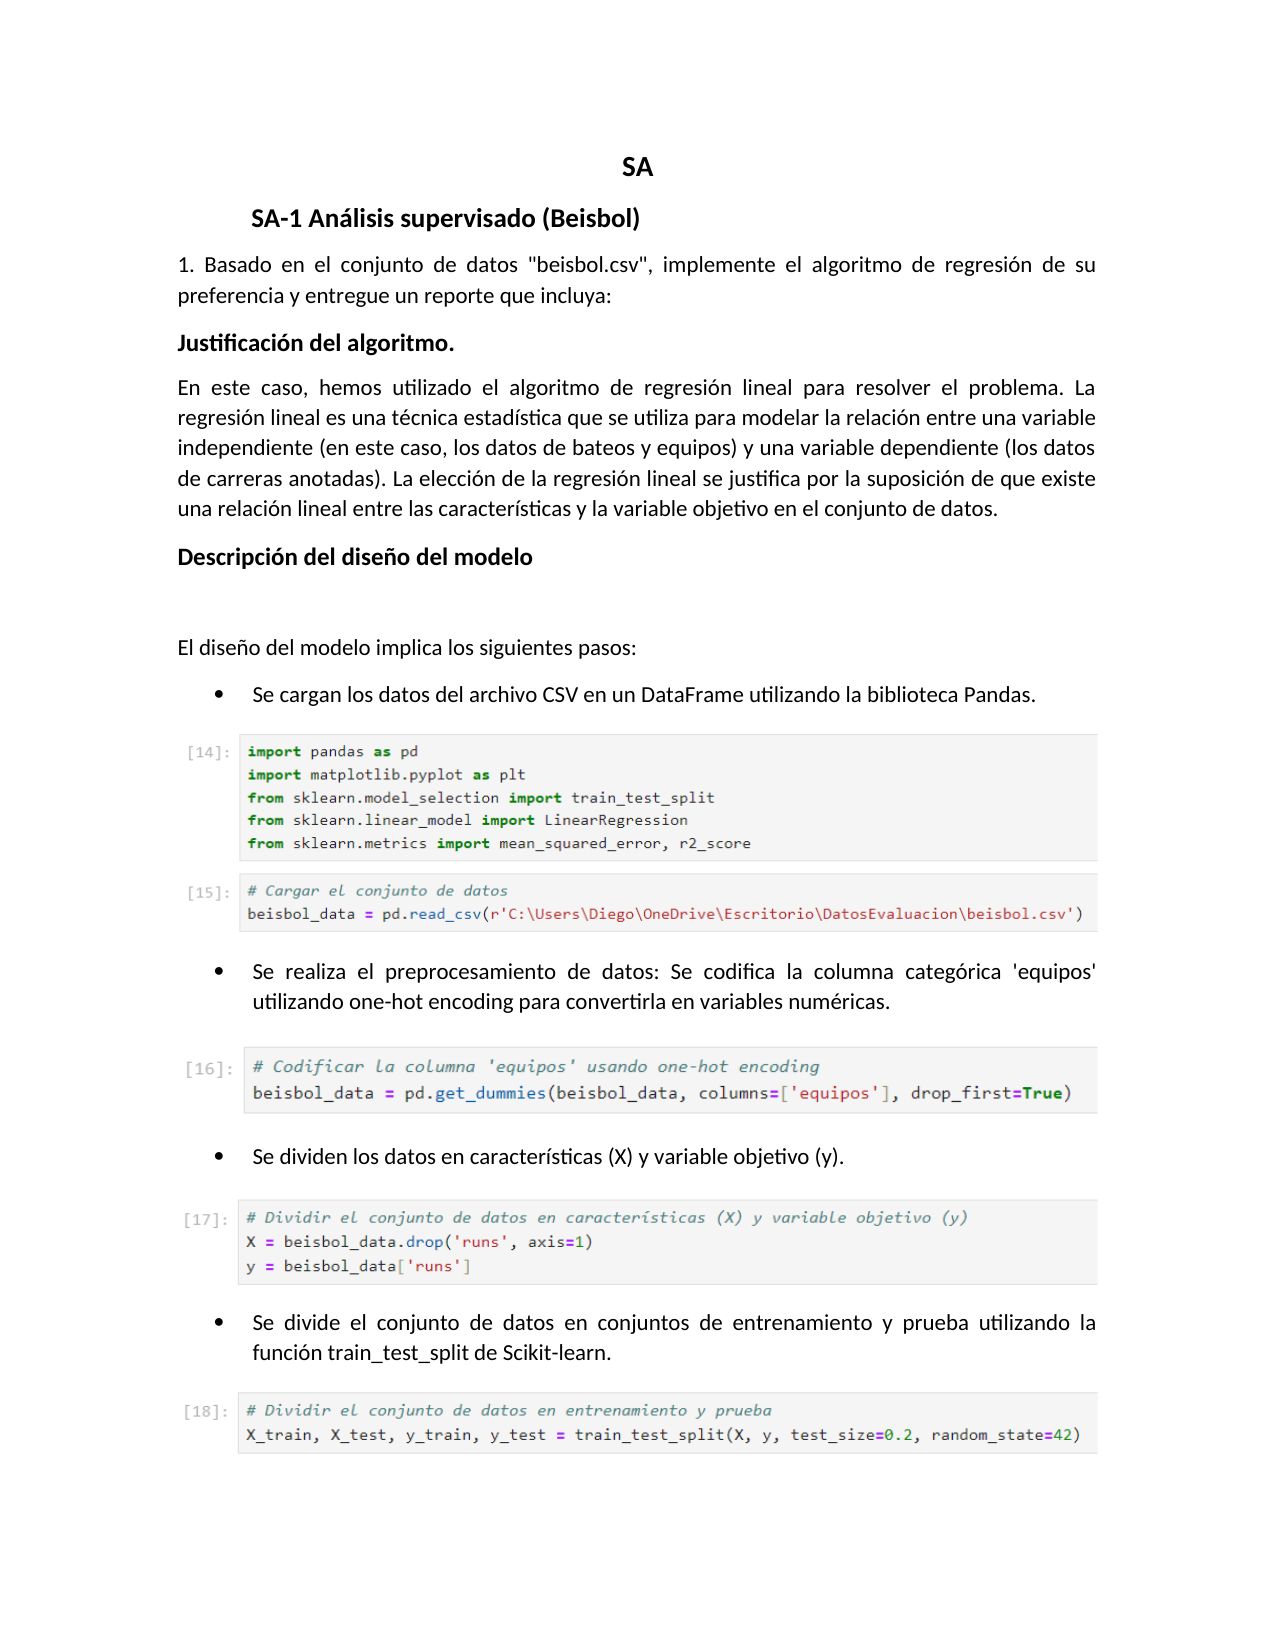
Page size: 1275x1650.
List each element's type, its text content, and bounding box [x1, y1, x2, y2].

text 1. Basado en el conjunto de datos "beisbol.csv", implemente el algoritmo de regresión de su preferencia y entregue un reporte que incluya: [177, 251, 1098, 309]
text En este caso, hemos utilizado el algoritmo de regresión lineal para resolver el problema. La regresión lineal es una técnica estadística que se utiliza para modelar la relación entre una variable independiente (en este caso, los datos de bateos y equipos) y una variable dependiente (los datos de carreras anotadas). La elección de la regresión lineal se justifica por la suposición de que existe una relación lineal entre las características y la variable objetivo en el conjunto de datos. [177, 373, 1098, 522]
picture [177, 1385, 1098, 1458]
picture [177, 726, 1098, 938]
list Se dividen los datos en características (X) y variable objetivo (y). [215, 1142, 1098, 1170]
picture [177, 1189, 1098, 1290]
subtitle SA-1 Análisis supervisado (Beisbol) [251, 201, 1098, 234]
subtitle Justificación del algoritmo. [177, 328, 1098, 358]
list Se cargan los datos del archivo CSV en un DataFrame utilizando la biblioteca Pandas. [215, 680, 1098, 708]
list Se divide el conjunto de datos en conjuntos de entrenamiento y prueba utilizando la función train_test_split de Scikit-learn. [215, 1308, 1098, 1366]
subtitle Descripción del diseño del modelo [177, 541, 1098, 571]
picture [177, 1033, 1098, 1124]
subtitle SA [177, 148, 1098, 183]
text El diseño del modelo implica los siguientes pasos: [177, 633, 1098, 661]
list Se realiza el preprocesamiento de datos: Se codifica la columna categórica 'equipos' utilizando one-hot encoding para convertirla en variables numéricas. [215, 957, 1098, 1015]
